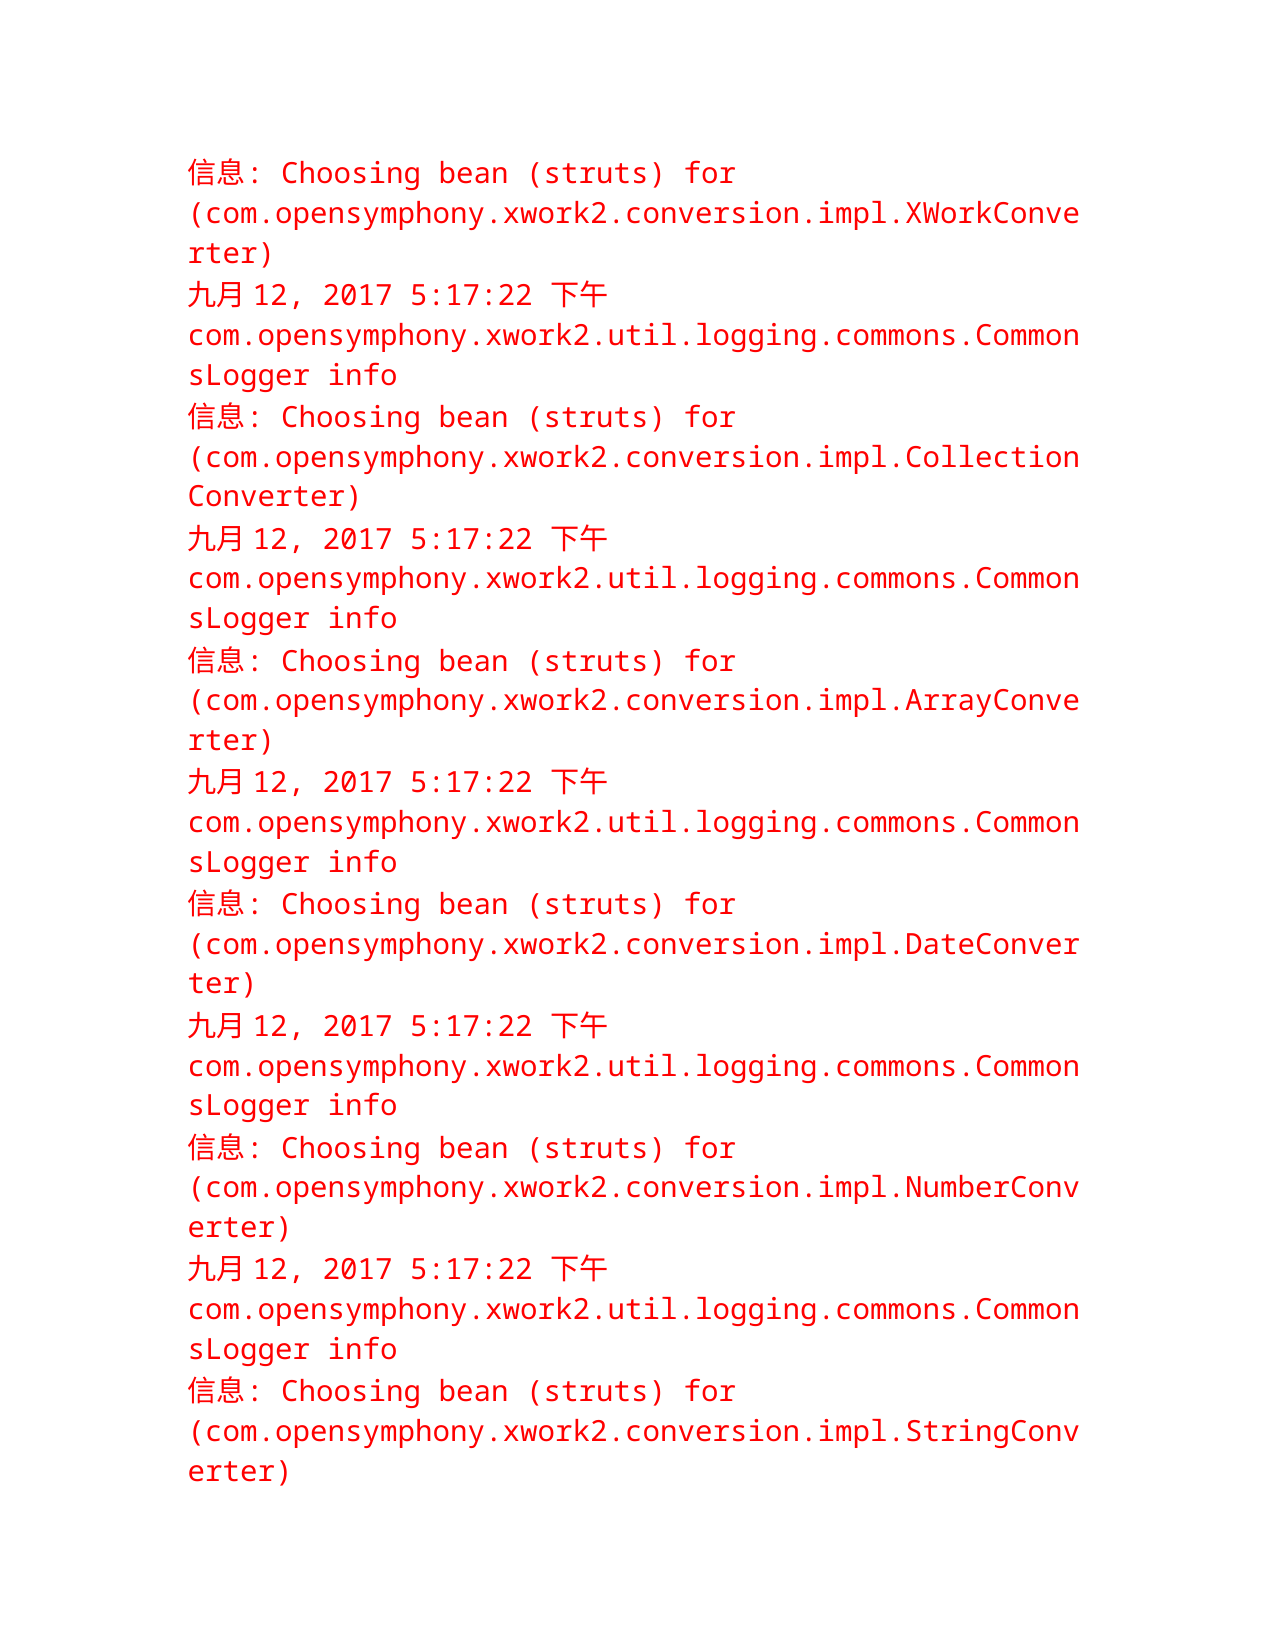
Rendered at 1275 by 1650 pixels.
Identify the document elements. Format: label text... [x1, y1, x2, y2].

text 九月 12, 2017 5:17:22 下午 com.opensymphony.xwork2.util.logging.commons.CommonsLogger info [187, 515, 1087, 637]
text 信息: Choosing bean (struts) for (com.opensymphony.xwork2.conversion.impl.CollectionConverter) [187, 393, 1087, 515]
text 信息: Choosing bean (struts) for (com.opensymphony.xwork2.conversion.impl.ArrayConverter) [187, 637, 1087, 759]
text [187, 1246, 1087, 1368]
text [187, 272, 1087, 393]
text 信息: Choosing bean (struts) for (com.opensymphony.xwork2.conversion.impl.XWorkConverter) [187, 150, 1087, 272]
text 信息: Choosing bean (struts) for (com.opensymphony.xwork2.conversion.impl.NumberConverter) [187, 1124, 1087, 1246]
text 信息: Choosing bean (struts) for (com.opensymphony.xwork2.conversion.impl.DateConverter) [187, 881, 1087, 1002]
text 九月 12, 2017 5:17:22 下午 com.opensymphony.xwork2.util.logging.commons.CommonsLogger info [187, 759, 1087, 881]
text 信息: Choosing bean (struts) for (com.opensymphony.xwork2.conversion.impl.StringConverter) [187, 1368, 1087, 1489]
text 九月 12, 2017 5:17:22 下午 com.opensymphony.xwork2.util.logging.commons.CommonsLogger info [187, 1002, 1087, 1124]
